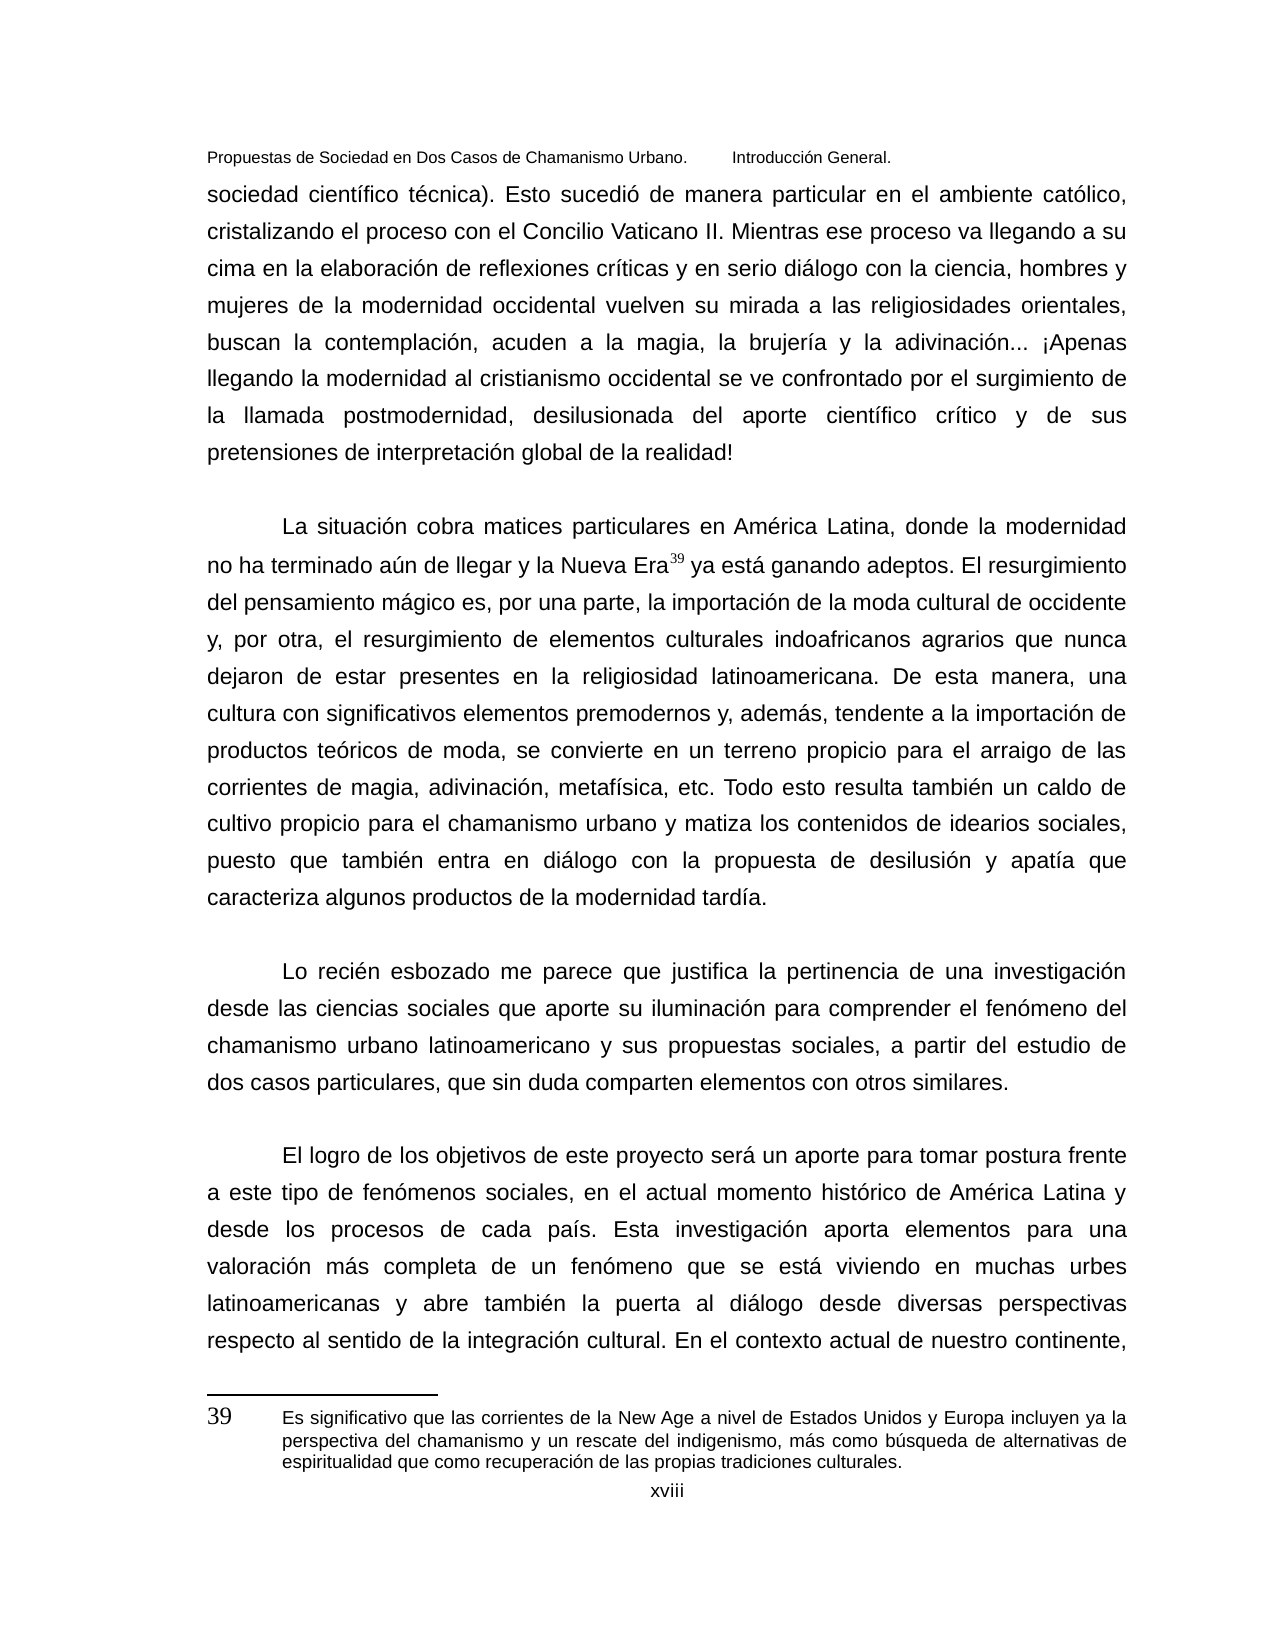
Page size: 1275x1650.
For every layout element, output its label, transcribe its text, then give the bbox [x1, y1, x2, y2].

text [207, 1142, 1127, 1353]
text La situación cobra matices particulares en América Latina, donde la modernidad no ha terminado aún de llegar y la Nueva Era ya está ganando adeptos. El resurgimiento del pensamiento mágico es, por una parte, la importación de la moda cultural de occidente y, por otra, el resurgimiento de elementos culturales indoafricanos agrarios que nunca dejaron de estar presentes en la religiosidad latinoamericana. De esta manera, una cultura con significativos elementos premodernos y, además, tendente a la importación de productos teóricos de moda, se convierte en un terreno propicio para el arraigo de las corrientes de magia, adivinación, metafísica, etc. Todo esto resulta también un caldo de cultivo propicio para el chamanismo urbano y matiza los contenidos de idearios sociales, puesto que también entra en diálogo con la propuesta de desilusión y apatía que caracteriza algunos productos de la modernidad tardía. [207, 513, 1127, 910]
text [207, 181, 1127, 466]
text Lo recién esbozado me parece que justifica la pertinencia de una investigación desde las ciencias sociales que aporte su iluminación para comprender el fenómeno del chamanismo urbano latinoamericano y sus propuestas sociales, a partir del estudio de dos casos particulares, que sin duda comparten elementos con otros similares. [207, 958, 1127, 1095]
